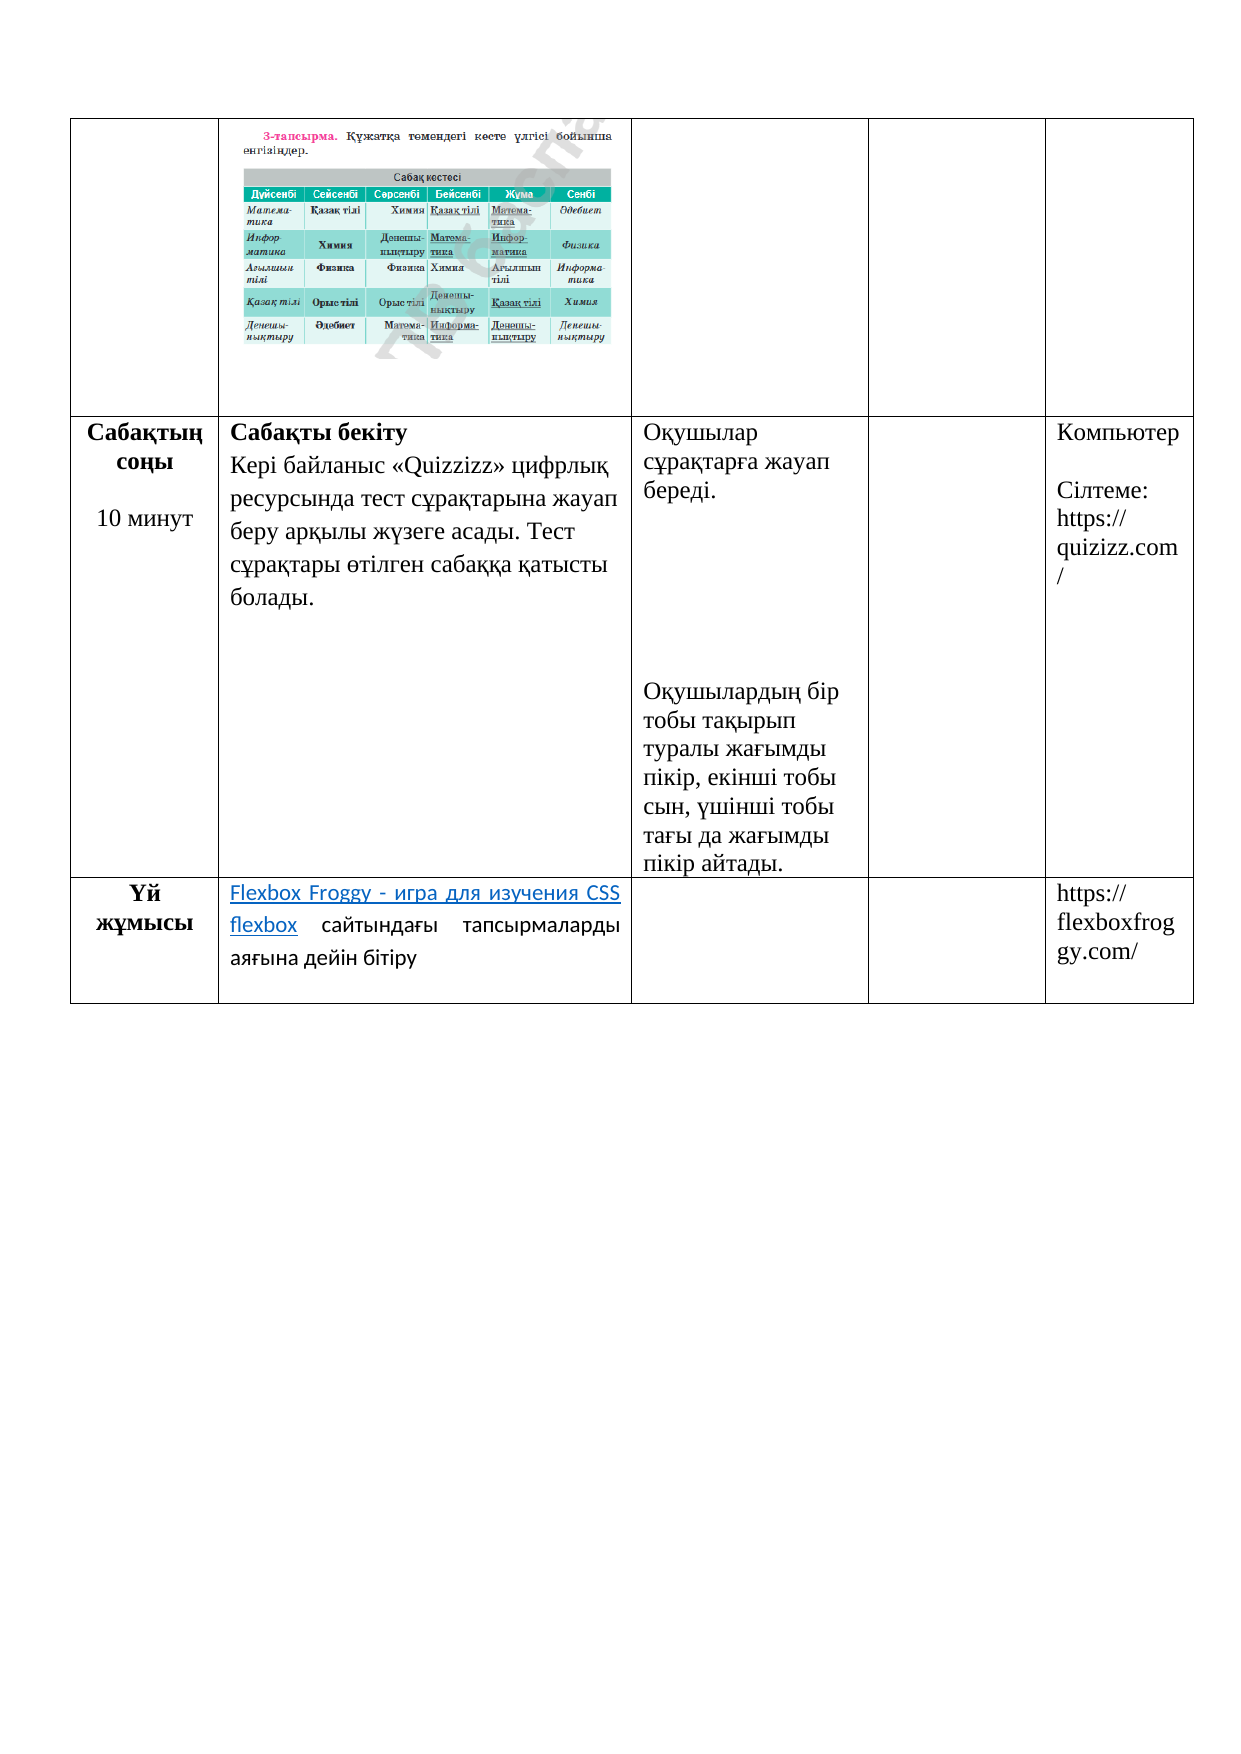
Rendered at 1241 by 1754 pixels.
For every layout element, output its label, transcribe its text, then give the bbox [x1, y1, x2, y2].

table_cell Үй жұмысы [71, 878, 218, 1003]
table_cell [1046, 119, 1193, 416]
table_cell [71, 119, 218, 416]
table_cell Компьютер Сілтеме: https://quizizz.com/ [1046, 417, 1193, 877]
table_cell Flexbox Froggy - игра для изучения CSS flexbox сайтындағы тапсырмаларды аяғына дейін бітіру [219, 878, 631, 1003]
table_cell [869, 878, 1045, 1003]
table_cell https://flexboxfroggy.com/ [1046, 878, 1193, 1003]
table_cell Сабақтың соңы 10 минут [71, 417, 218, 877]
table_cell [219, 119, 631, 416]
table_cell Оқушылар сұрақтарға жауап береді. Оқушылардың бір тобы тақырып туралы жағымды пікір, екінші тобы сын, үшінші тобы тағы да жағымды пікір айтады. [632, 417, 868, 877]
table_cell [869, 417, 1045, 877]
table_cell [632, 119, 868, 416]
table_cell Сабақты бекіту Кері байланыс «Quizzizz» цифрлық ресурсында тест сұрақтарына жауап беру арқылы жүзеге асады. Тест сұрақтары өтілген сабаққа қатысты болады. [219, 417, 631, 877]
picture [229, 119, 621, 359]
table_cell [869, 119, 1045, 416]
table_cell [632, 878, 868, 1003]
